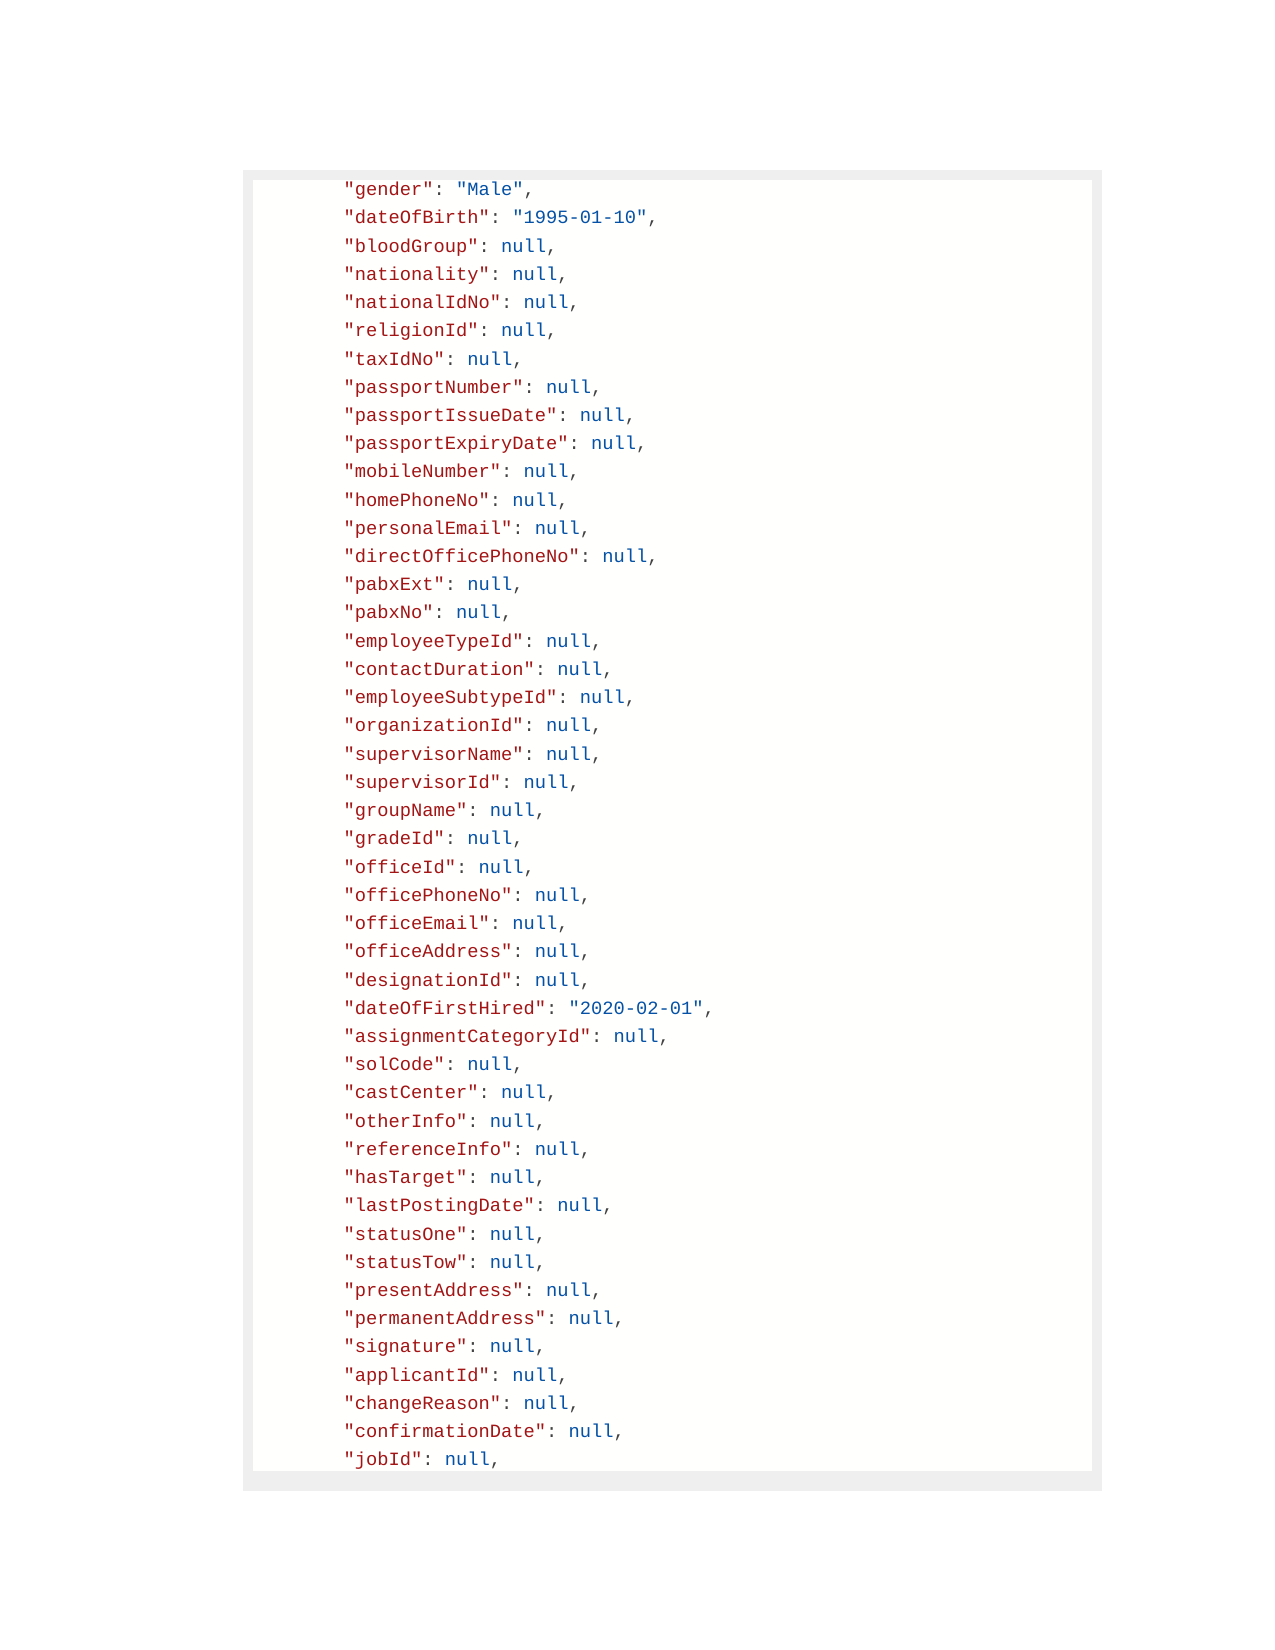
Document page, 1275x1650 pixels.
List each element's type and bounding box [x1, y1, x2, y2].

table_header [243, 170, 1102, 1491]
